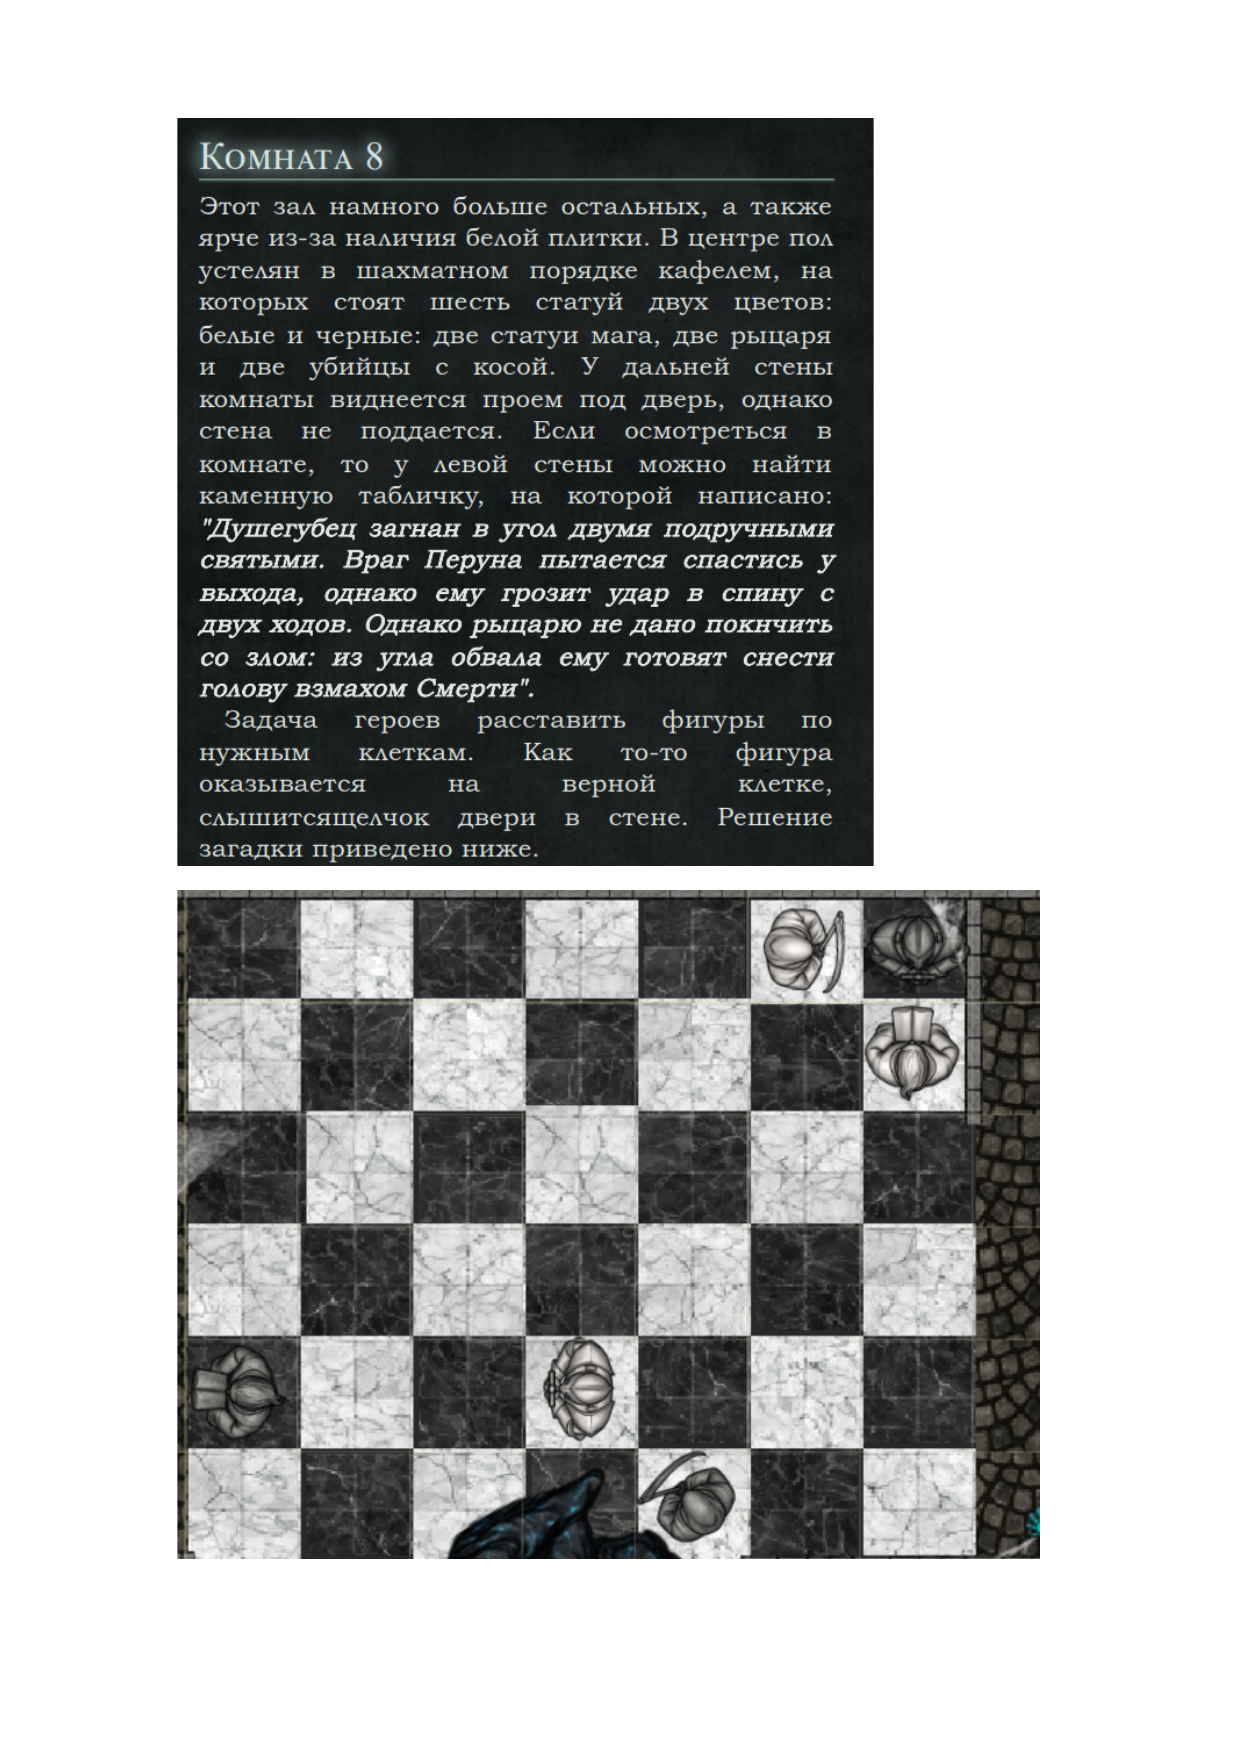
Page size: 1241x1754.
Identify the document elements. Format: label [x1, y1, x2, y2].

picture [177, 890, 1040, 1559]
picture [177, 118, 874, 866]
